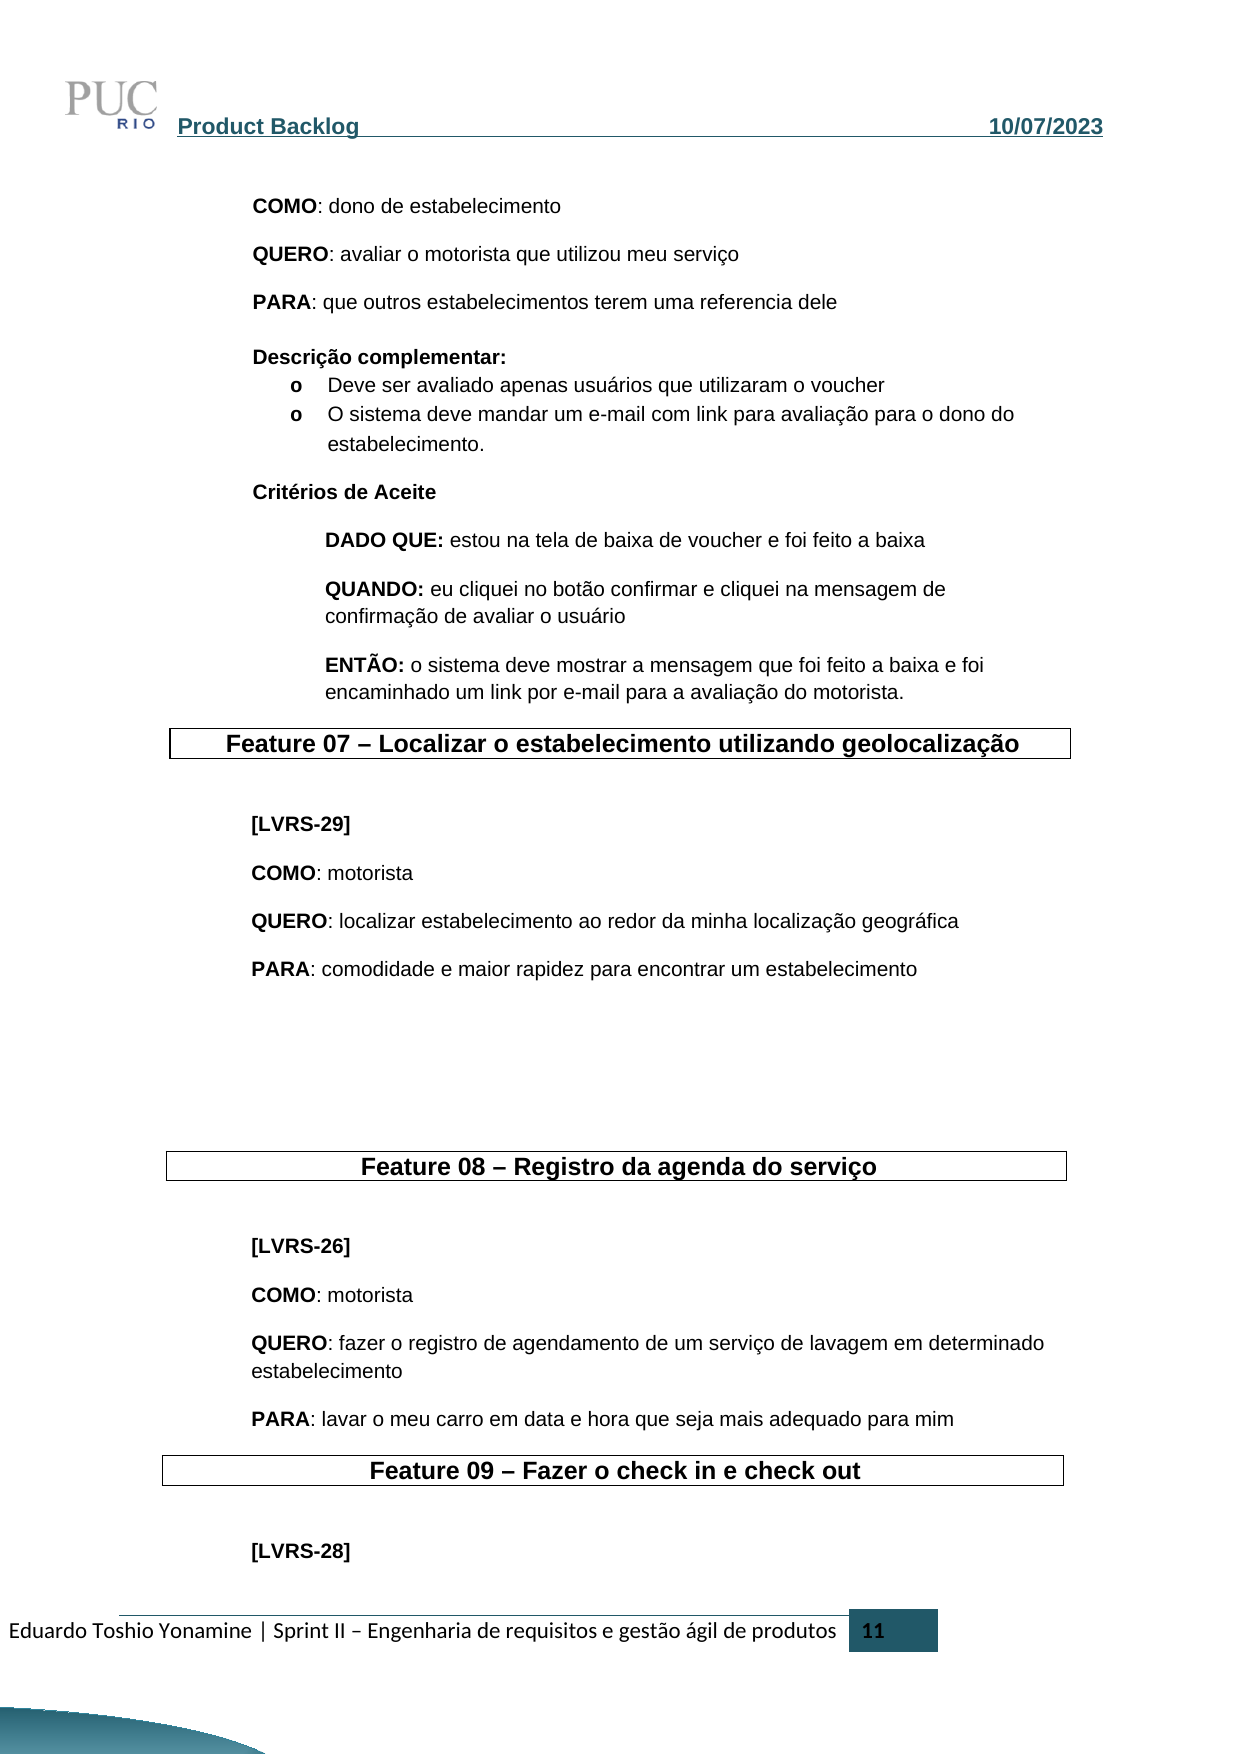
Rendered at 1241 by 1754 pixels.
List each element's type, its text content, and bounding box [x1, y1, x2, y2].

list QUERO: avaliar o motorista que utilizou meu serviço [252, 242, 1063, 266]
text [LVRS-29] [177, 812, 1063, 836]
text [LVRS-26] [177, 1234, 1063, 1258]
list PARA: que outros estabelecimentos terem uma referencia dele [252, 290, 1063, 314]
text QUANDO: eu cliquei no botão confirmar e cliquei na mensagem de confirmação de avaliar o usuário [325, 577, 1063, 628]
list O sistema deve mandar um e-mail com link para avaliação para o dono do estabelecimento. [290, 402, 1063, 456]
text [LVRS-28] [177, 1539, 1063, 1563]
list Descrição complementar: [252, 345, 1063, 369]
text PARA: comodidade e maior rapidez para encontrar um estabelecimento [251, 957, 1063, 981]
text COMO: motorista [251, 861, 1063, 884]
list Deve ser avaliado apenas usuários que utilizaram o voucher [290, 373, 1063, 398]
text COMO: motorista [177, 1283, 1063, 1307]
table_header Feature 08 – Registro da agenda do serviço [167, 1152, 1066, 1180]
picture [59, 73, 164, 135]
text ENTÃO: o sistema deve mostrar a mensagem que foi feito a baixa e foi encaminhado um link por e-mail para a avaliação do motorista. [325, 652, 1063, 704]
text QUERO: localizar estabelecimento ao redor da minha localização geográfica [251, 909, 1063, 933]
list COMO: dono de estabelecimento [252, 193, 1063, 217]
table_header Feature 07 – Localizar o estabelecimento utilizando geolocalização [171, 729, 1070, 758]
text Critérios de Aceite [252, 480, 1063, 504]
text QUERO: fazer o registro de agendamento de um serviço de lavagem em determinado estabelecimento [251, 1331, 1063, 1382]
text PARA: lavar o meu carro em data e hora que seja mais adequado para mim [251, 1407, 1063, 1431]
table_header Feature 09 – Fazer o check in e check out [163, 1456, 1063, 1485]
text DADO QUE: estou na tela de baixa de voucher e foi feito a baixa [325, 528, 1063, 552]
